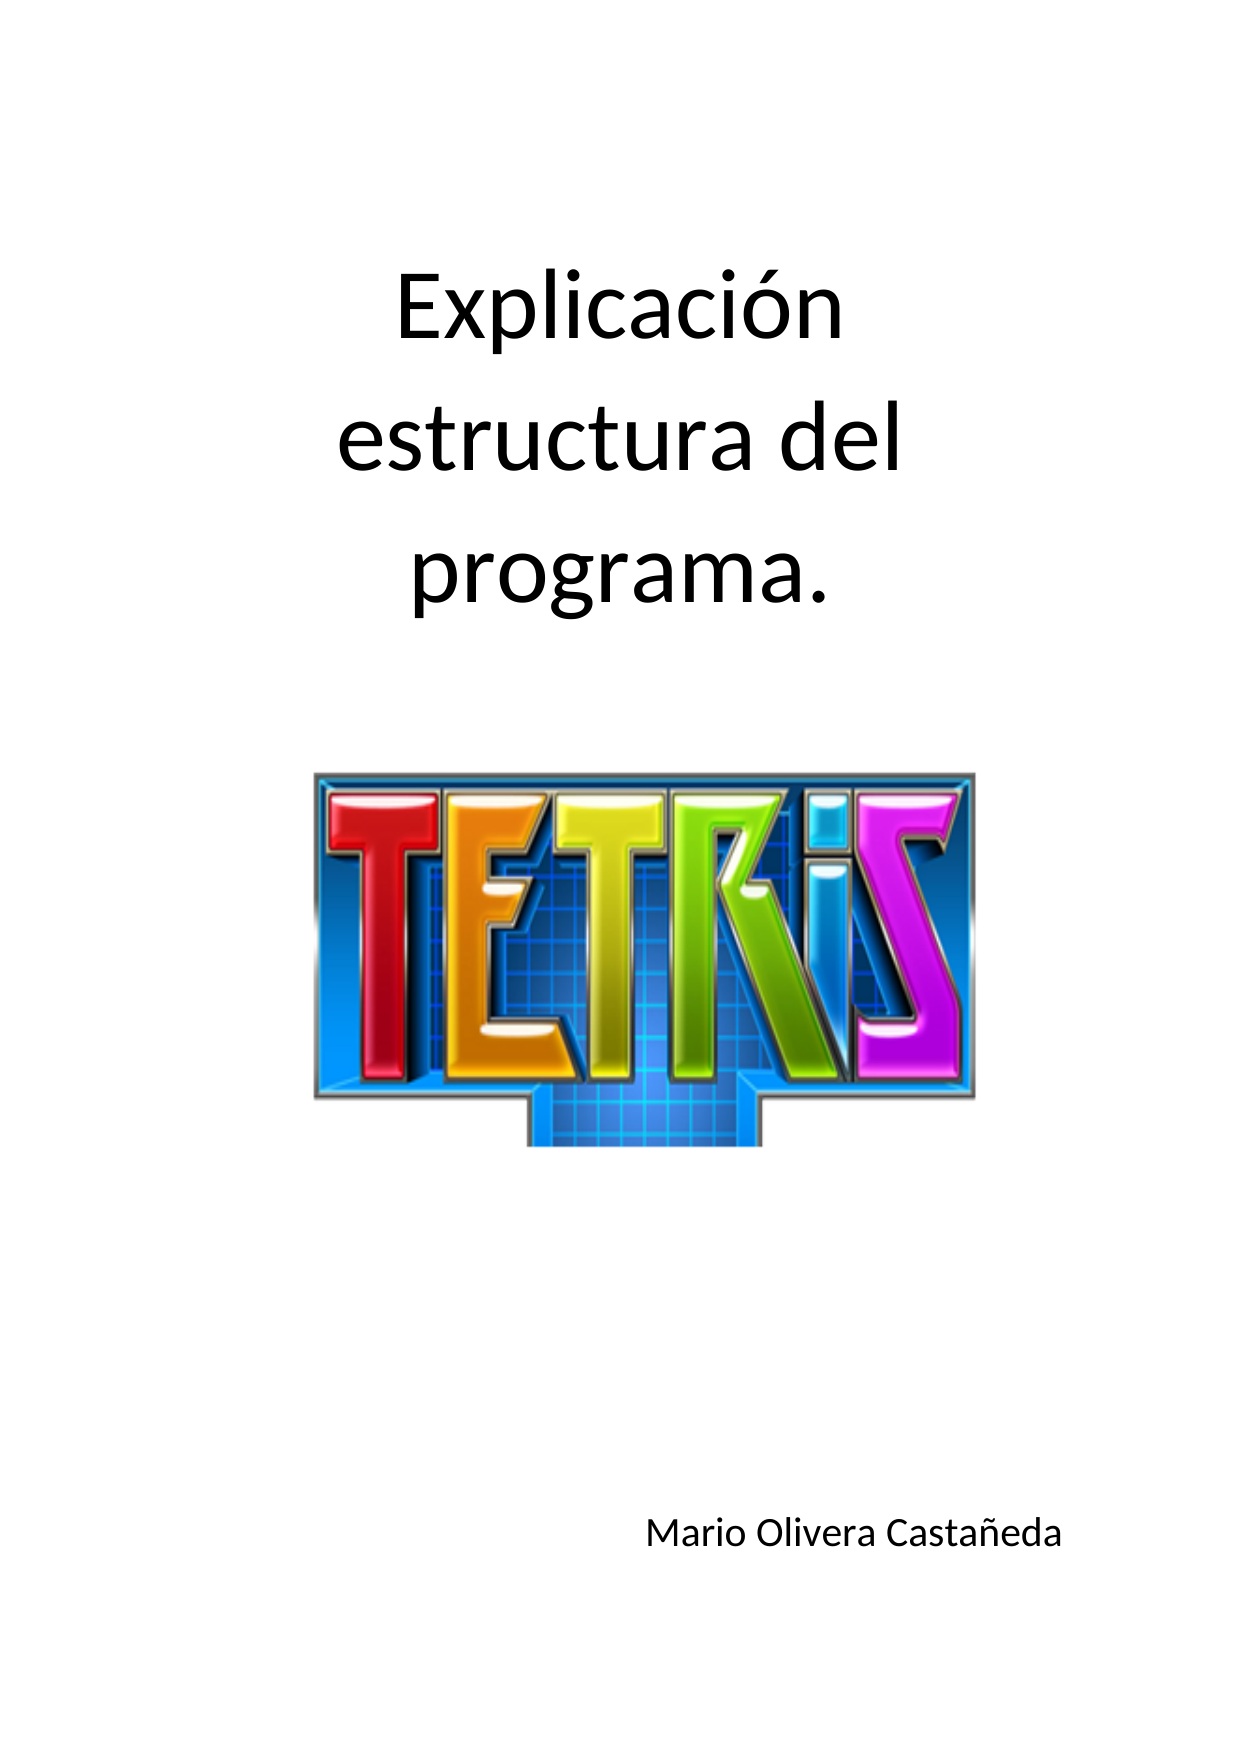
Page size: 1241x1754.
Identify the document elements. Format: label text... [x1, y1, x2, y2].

picture [177, 700, 1113, 1221]
text Explicación estructura del programa. [177, 241, 1063, 627]
text Mario Olivera Castañeda [177, 1506, 1063, 1557]
